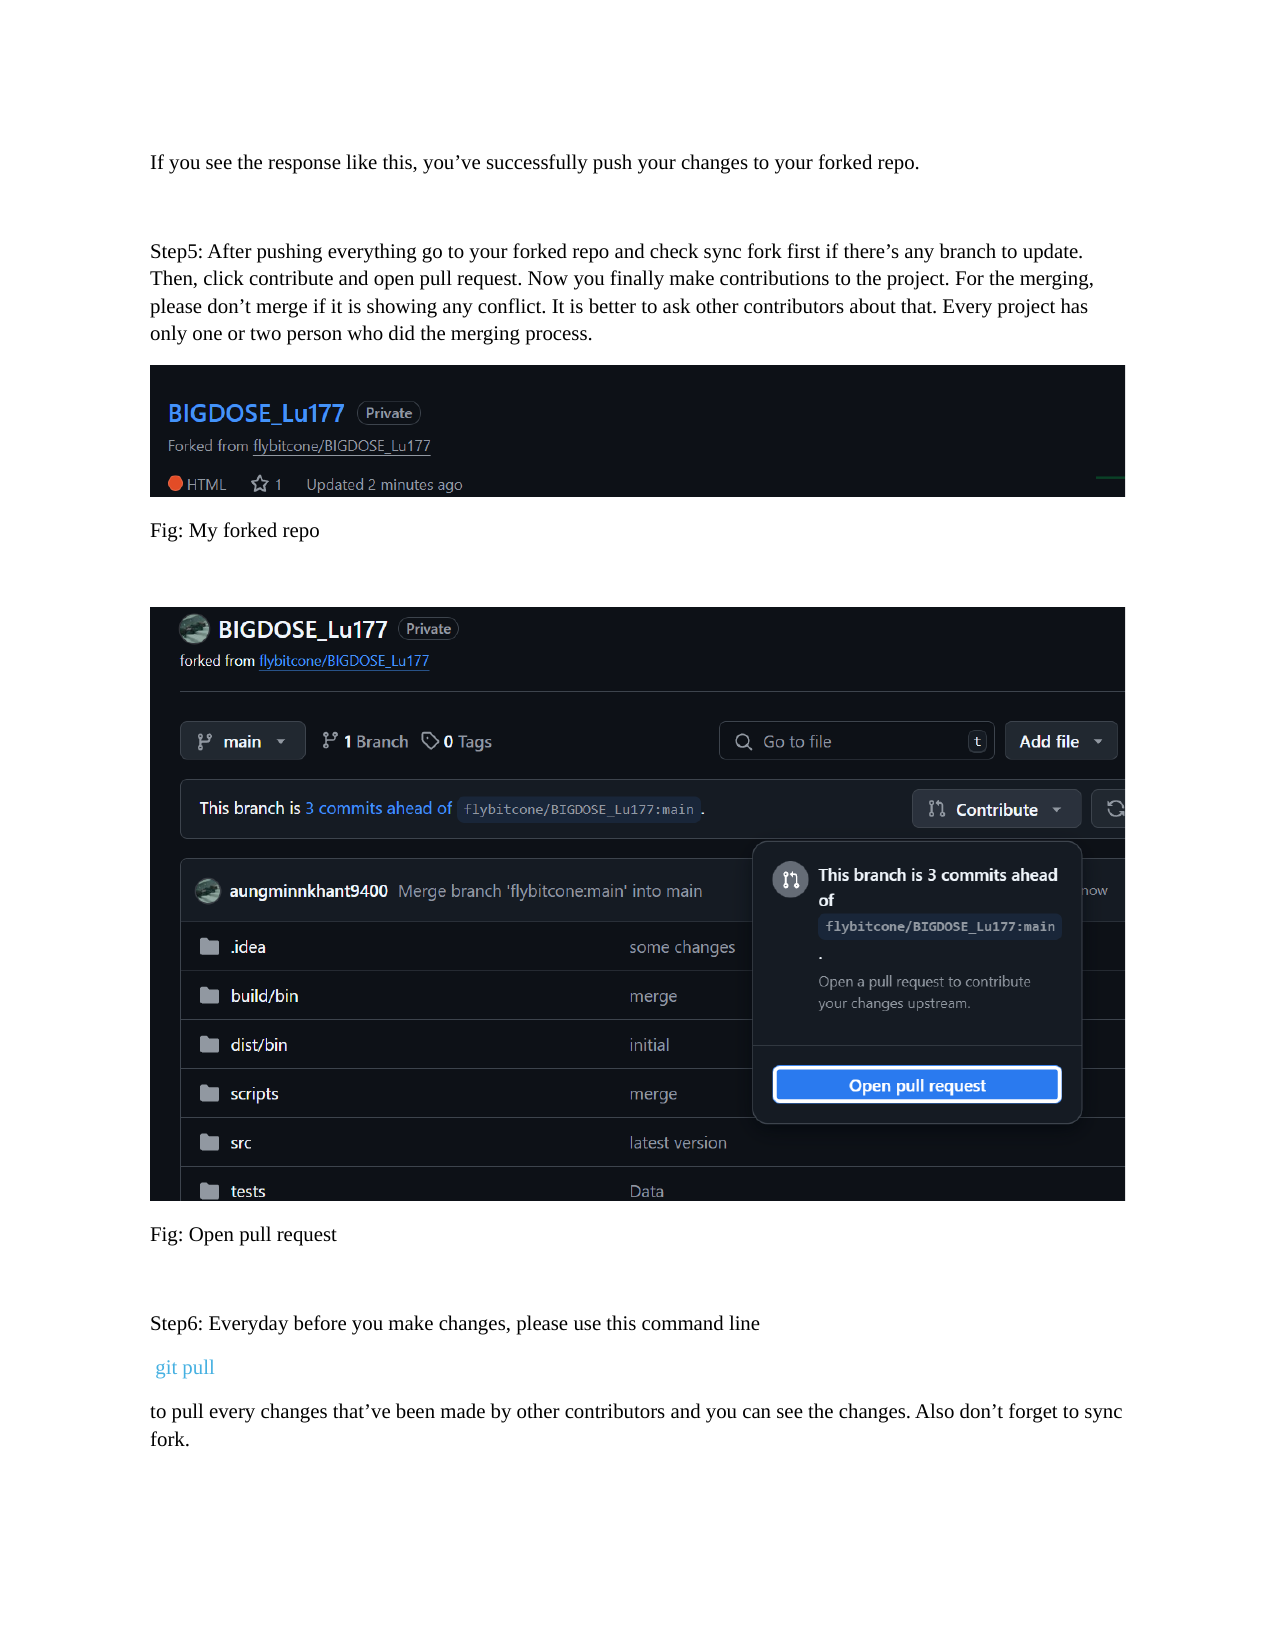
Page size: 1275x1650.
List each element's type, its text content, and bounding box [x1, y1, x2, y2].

text Fig: Open pull request [150, 1222, 1125, 1246]
text Fig: My forked repo [150, 518, 1125, 542]
text to pull every changes that’ve been made by other contributors and you can see the changes. Also don’t forget to sync fork. [150, 1399, 1125, 1451]
text If you see the response like this, you’ve successfully push your changes to your forked repo. [150, 150, 1125, 174]
text git pull [150, 1355, 1125, 1379]
picture [150, 365, 1125, 497]
text Step6: Everyday before you make changes, please use this command line [150, 1311, 1125, 1335]
picture [150, 607, 1125, 1201]
text Step5: After pushing everything go to your forked repo and check sync fork first if there’s any branch to update. Then, click contribute and open pull request. Now you finally make contributions to the project. For the merging, please don’t merge if it is showing any conflict. It is better to ask other contributors about that. Every project has only one or two person who did the merging process. [150, 238, 1125, 345]
